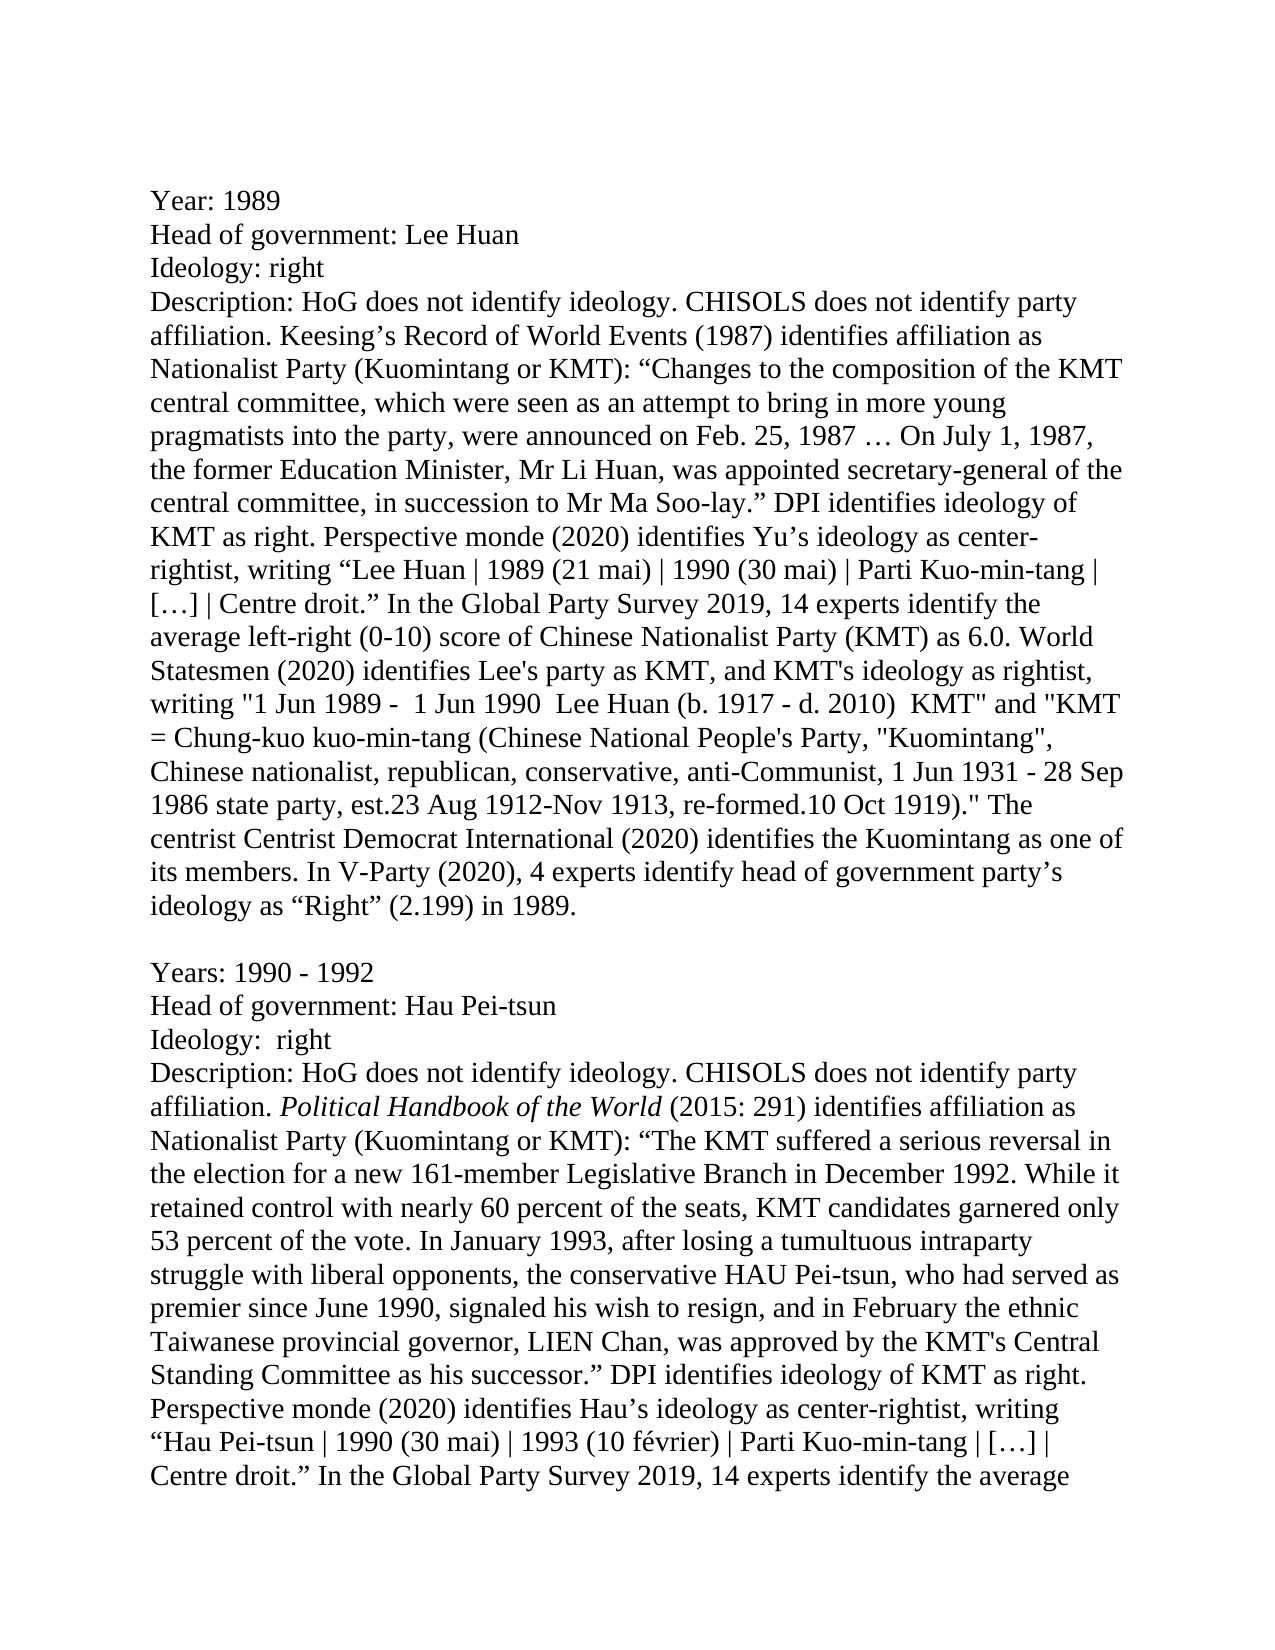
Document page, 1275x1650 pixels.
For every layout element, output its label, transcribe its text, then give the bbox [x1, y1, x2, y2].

text Years: 1990 - 1992 [150, 955, 1125, 988]
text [150, 1056, 1125, 1492]
text Head of government: Lee Huan [150, 217, 1125, 251]
text Ideology: right [150, 251, 1125, 284]
text Description: HoG does not identify ideology. CHISOLS does not identify party affiliation. Keesing’s Record of World Events (1987) identifies affiliation as Nationalist Party (Kuomintang or KMT): “Changes to the composition of the KMT central committee, which were seen as an attempt to bring in more young pragmatists into the party, were announced on Feb. 25, 1987 … On July 1, 1987, the former Education Minister, Mr Li Huan, was appointed secretary-general of the central committee, in succession to Mr Ma Soo-lay.” DPI identifies ideology of KMT as right. Perspective monde (2020) identifies Yu’s ideology as center-rightist, writing “Lee Huan | 1989 (21 mai) | 1990 (30 mai) | Parti Kuo-min-tang | […] | Centre droit.” In the Global Party Survey 2019, 14 experts identify the average left-right (0-10) score of Chinese Nationalist Party (KMT) as 6.0. World Statesmen (2020) identifies Lee's party as KMT, and KMT's ideology as rightist, writing "1 Jun 1989 - 1 Jun 1990 Lee Huan (b. 1917 - d. 2010) KMT" and "KMT = Chung-kuo kuo-min-tang (Chinese National People's Party, "Kuomintang", Chinese nationalist, republican, conservative, anti-Communist, 1 Jun 1931 - 28 Sep 1986 state party, est.23 Aug 1912-Nov 1913, re-formed.10 Oct 1919)." The centrist Centrist Democrat International (2020) identifies the Kuomintang as one of its members. In V-Party (2020), 4 experts identify head of government party’s ideology as “Right” (2.199) in 1989. [150, 284, 1125, 921]
text Year: 1989 [150, 183, 1125, 217]
text Head of government: Hau Pei-tsun [150, 988, 1125, 1022]
text Ideology: right [150, 1022, 1125, 1056]
